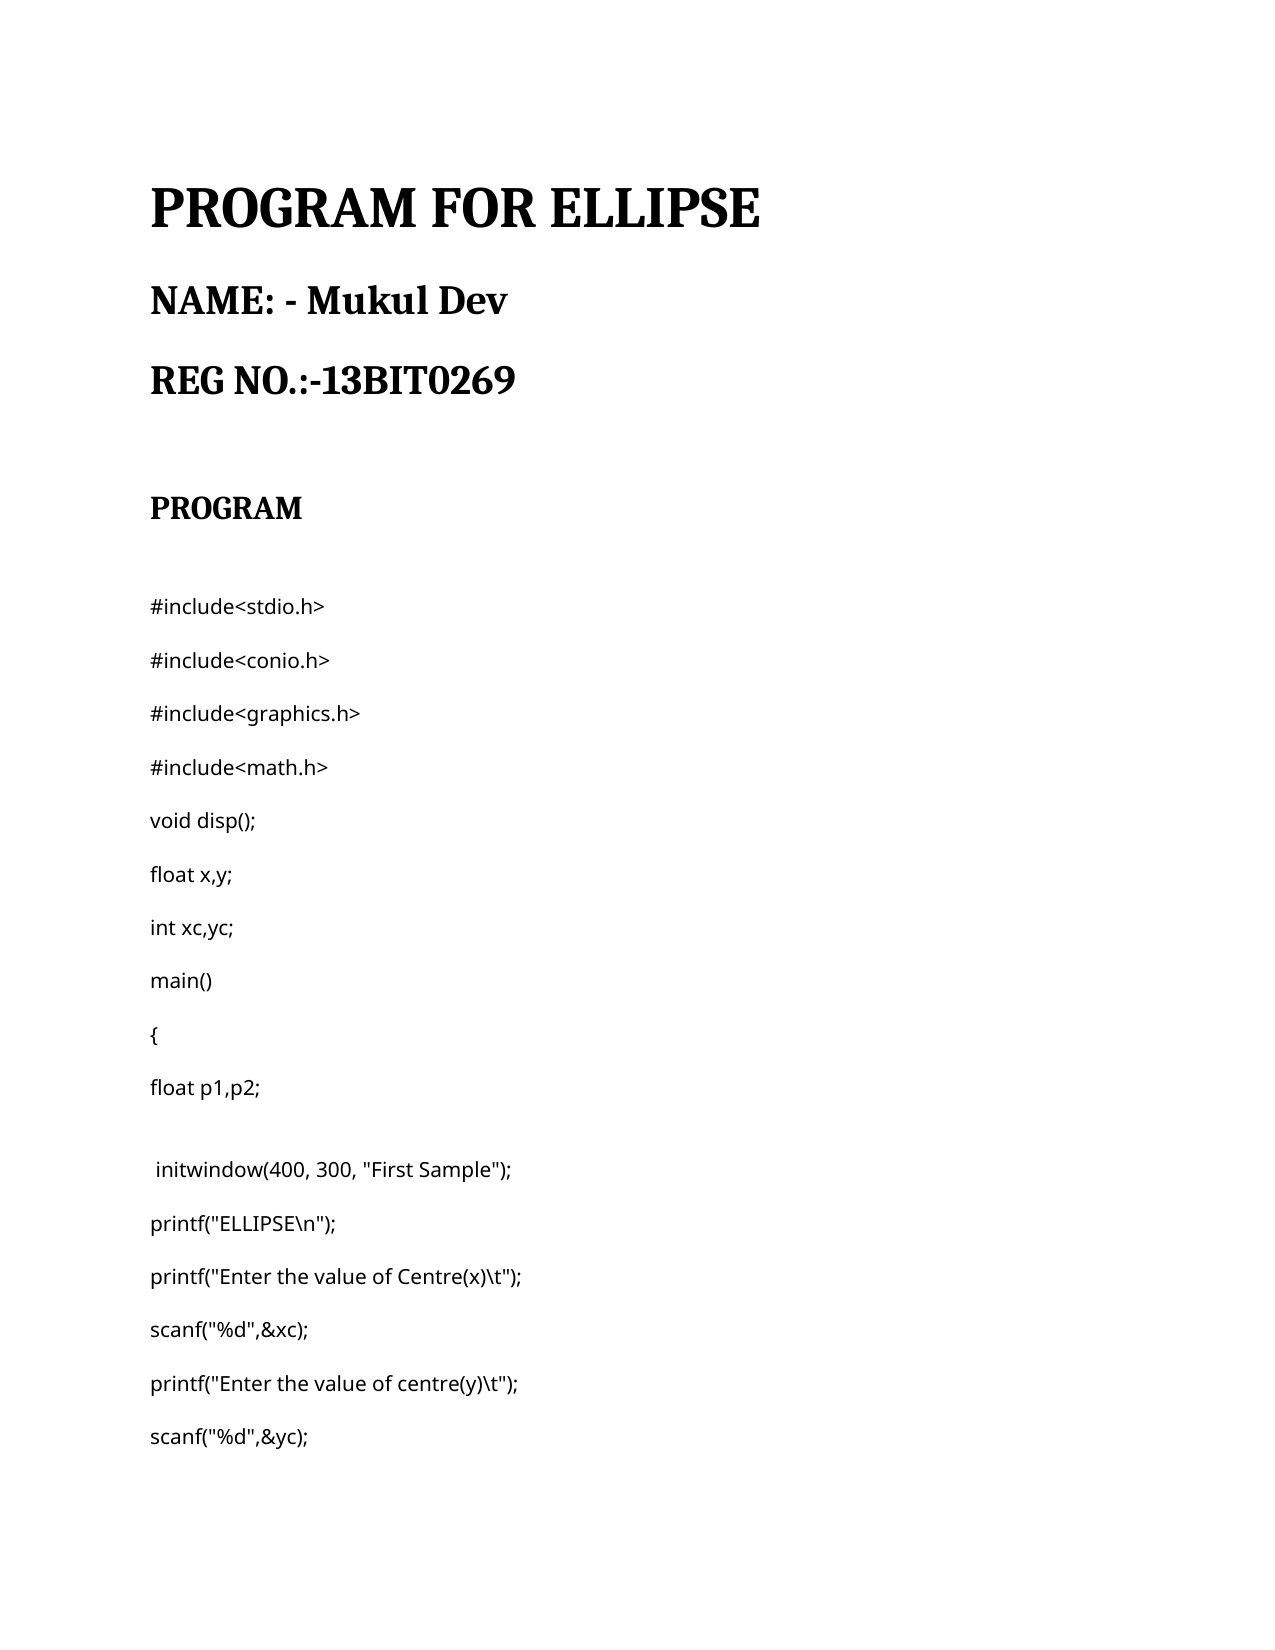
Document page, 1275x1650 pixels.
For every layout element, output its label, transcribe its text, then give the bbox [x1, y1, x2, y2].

text float x,y; [150, 860, 1125, 888]
text #include<graphics.h> [150, 699, 1125, 728]
text #include<conio.h> [150, 646, 1125, 674]
text printf("Enter the value of centre(y)\t"); [150, 1369, 1125, 1397]
text void disp(); [150, 806, 1125, 835]
text float p1,p2; [150, 1073, 1125, 1102]
text #include<math.h> [150, 753, 1125, 781]
text scanf("%d",&xc); [150, 1316, 1125, 1344]
subtitle PROGRAM FOR ELLIPSE [150, 175, 1125, 242]
subtitle NAME: - Mukul Dev [150, 277, 1125, 325]
subtitle REG NO.:-13BIT0269 [150, 357, 1125, 405]
text printf("ELLIPSE\n"); [150, 1209, 1125, 1237]
text scanf("%d",&yc); [150, 1422, 1125, 1451]
text main() [150, 967, 1125, 995]
subtitle PROGRAM [150, 489, 1125, 527]
text initwindow(400, 300, "First Sample"); [150, 1155, 1125, 1184]
text { [150, 1020, 1125, 1048]
text int xc,yc; [150, 913, 1125, 942]
text printf("Enter the value of Centre(x)\t"); [150, 1262, 1125, 1291]
text #include<stdio.h> [150, 592, 1125, 621]
